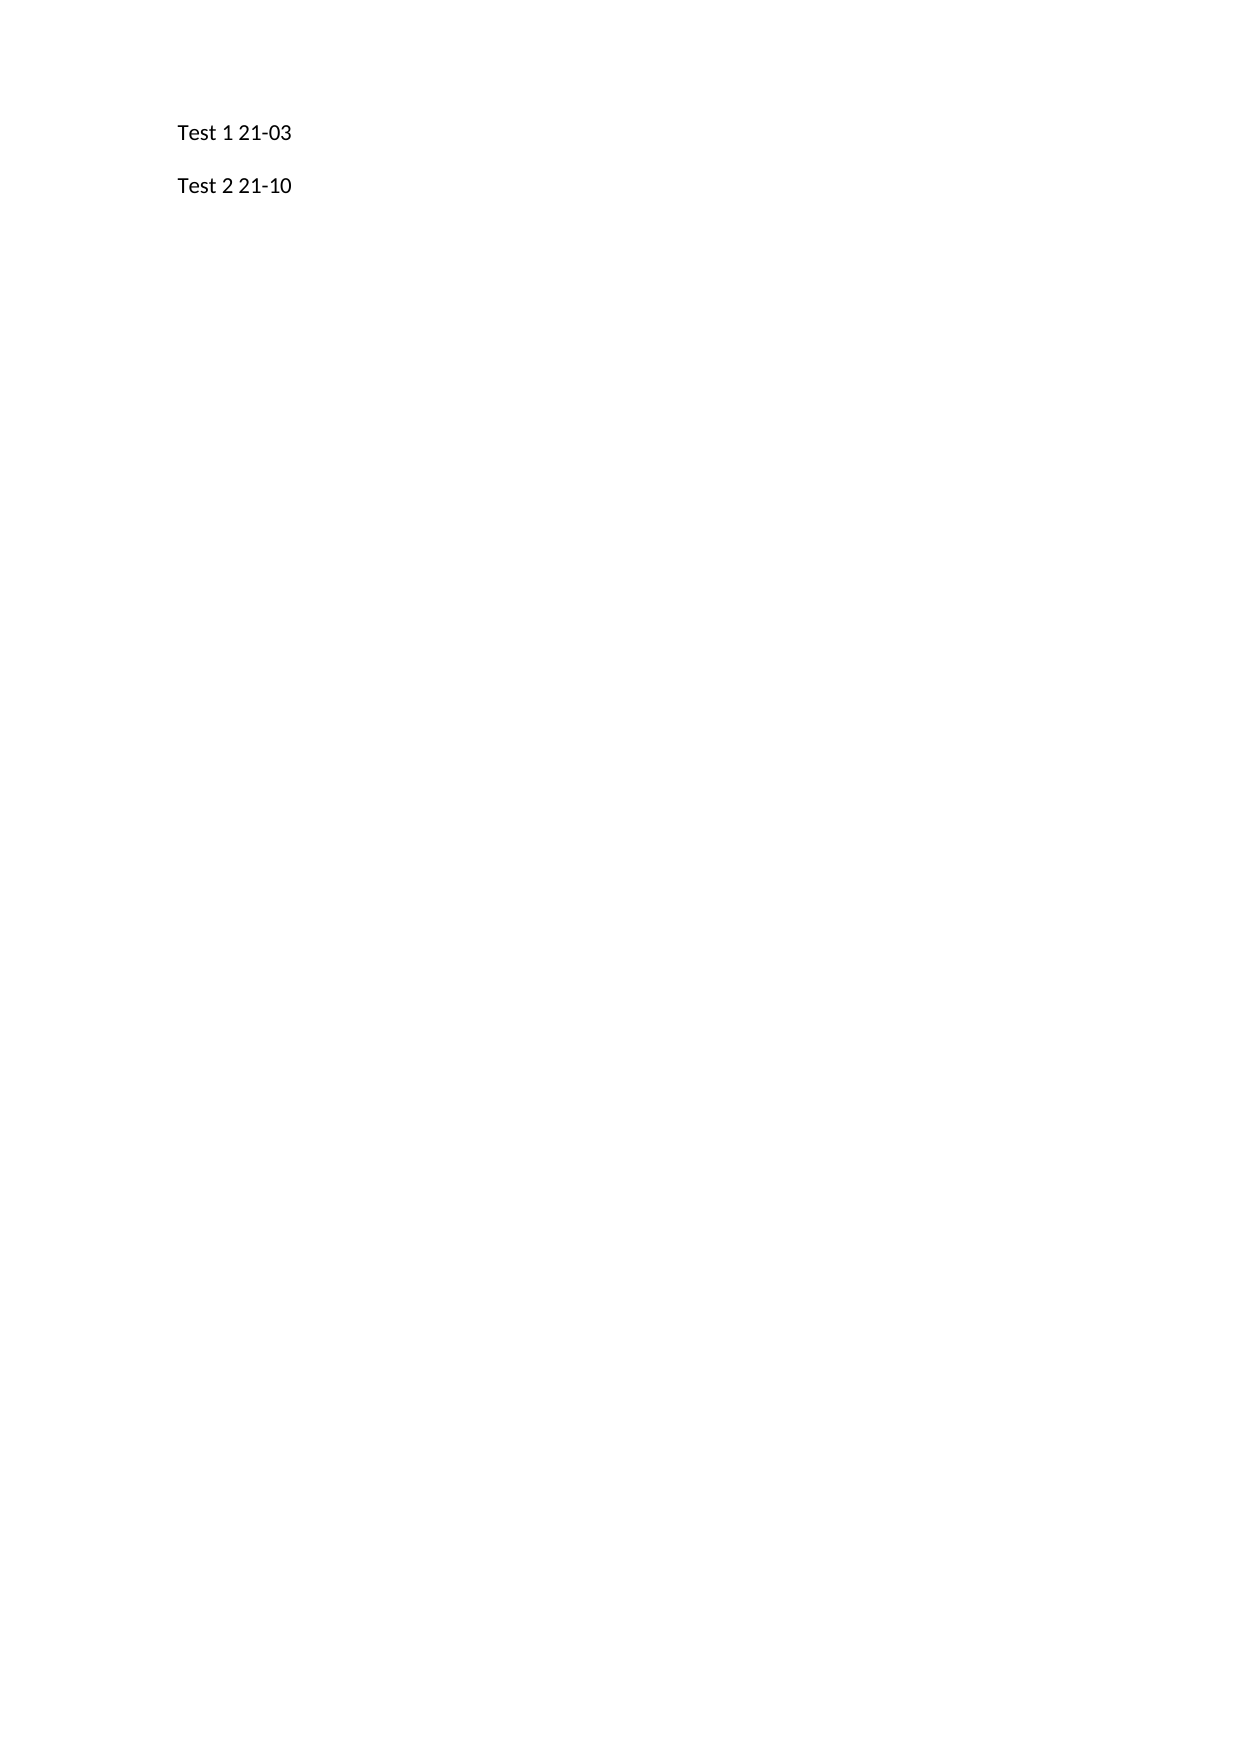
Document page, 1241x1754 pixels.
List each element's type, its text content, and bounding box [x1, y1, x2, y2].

text Test 2 21-10 [177, 171, 1152, 199]
text Test 1 21-03 [177, 118, 1152, 146]
